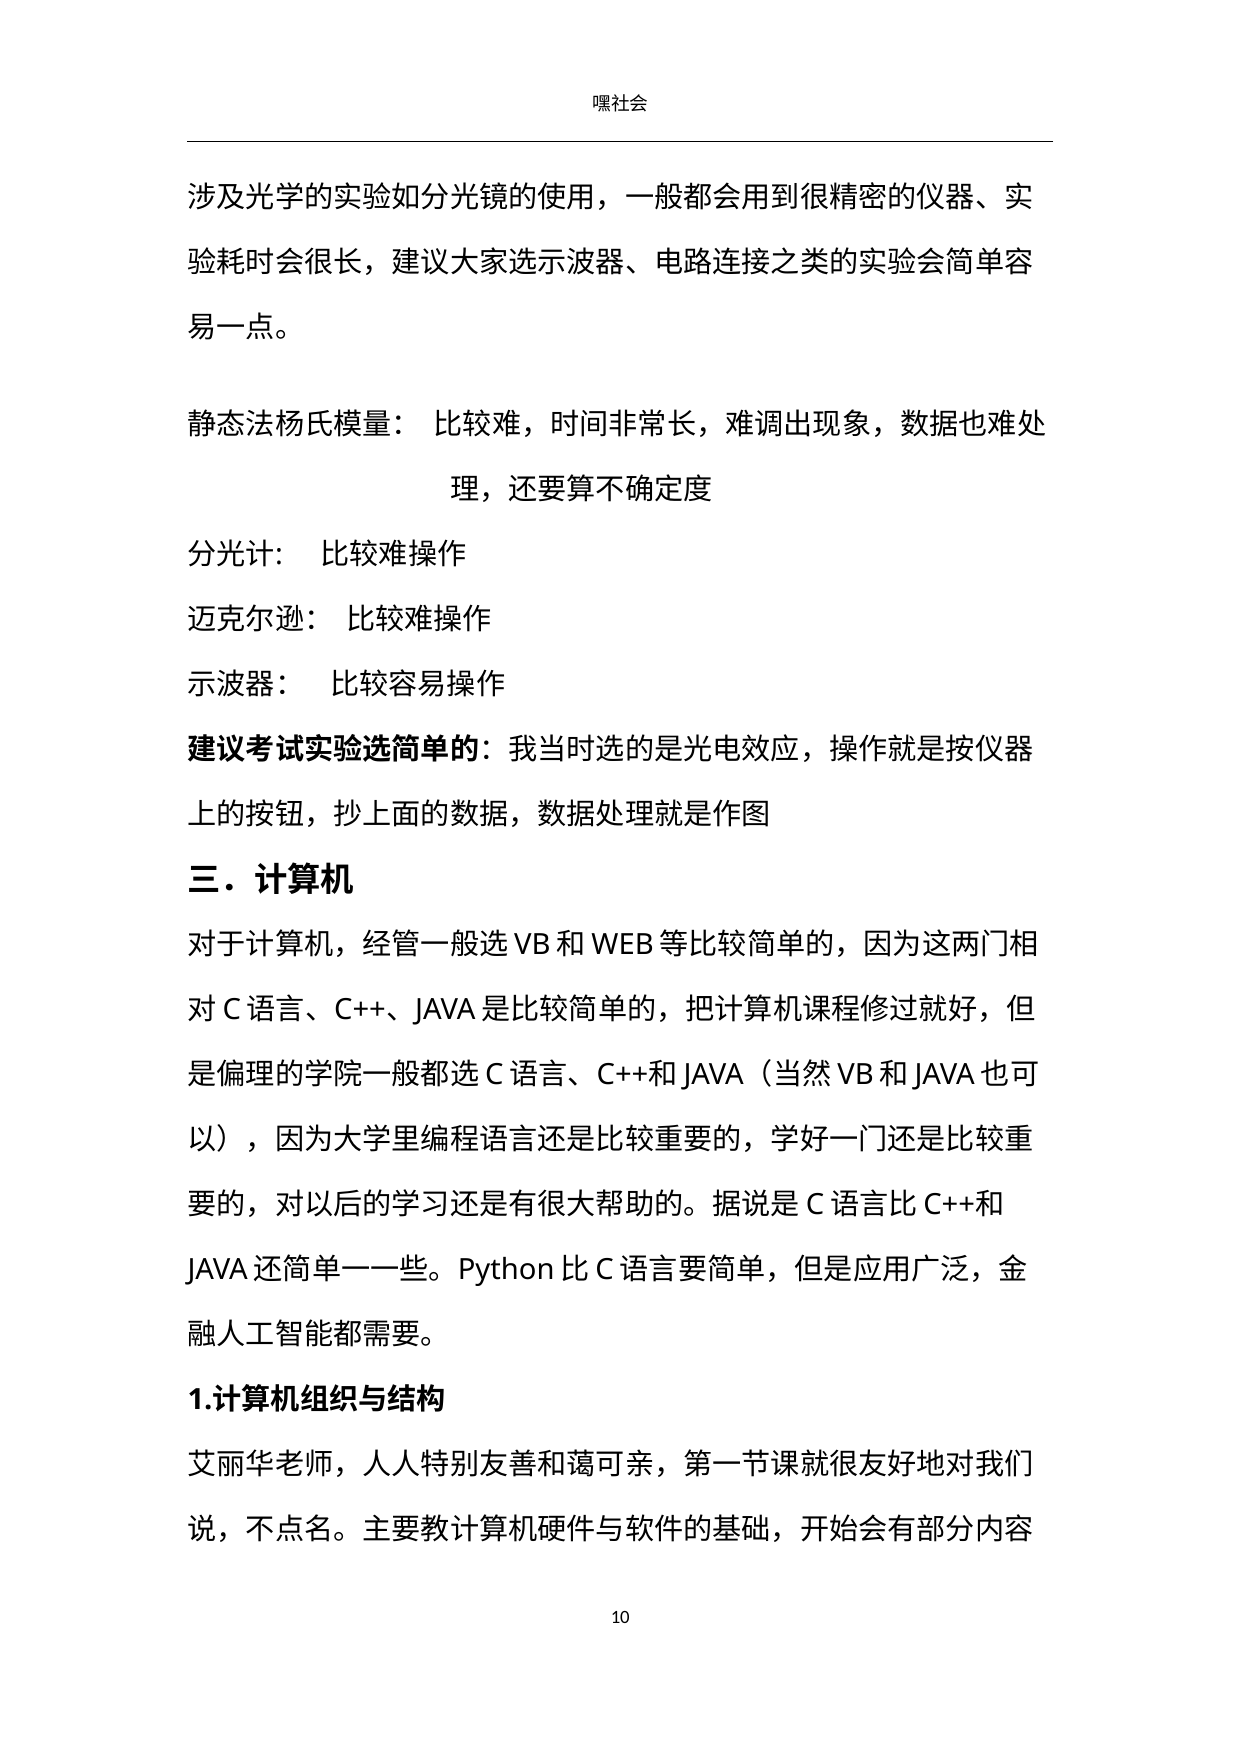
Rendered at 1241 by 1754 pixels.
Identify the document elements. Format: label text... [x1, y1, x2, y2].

text 迈克尔逊： 比较难操作 [187, 584, 1053, 649]
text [187, 1429, 1053, 1559]
text 建议考试实验选简单的：我当时选的是光电效应，操作就是按仪器上的按钮，抄上面的数据，数据处理就是作图 [187, 714, 1053, 844]
text 示波器： 比较容易操作 [187, 649, 1053, 714]
text 三．计算机 [187, 844, 1053, 909]
text 对于计算机，经管一般选VB和WEB等比较简单的，因为这两门相对C语言、C++、JAVA是比较简单的，把计算机课程修过就好，但是偏理的学院一般都选C语言、C++和JAVA（当然VB和JAVA也可 以），因为大学里编程语言还是比较重要的，学好一门还是比较重 要的，对以后的学习还是有很大帮助的。据说是C语言比C++和JAVA还简单⼀一些。Python比C语言要简单，但是应用广泛，金融人工智能都需要。 [187, 909, 1053, 1364]
text 静态法杨氏模量： 比较难，时间非常长，难调出现象，数据也难处理，还要算不确定度 [187, 389, 1053, 519]
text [187, 162, 1053, 357]
text 分光计: 比较难操作 [187, 519, 1053, 584]
text 1.计算机组织与结构 [187, 1364, 1053, 1429]
